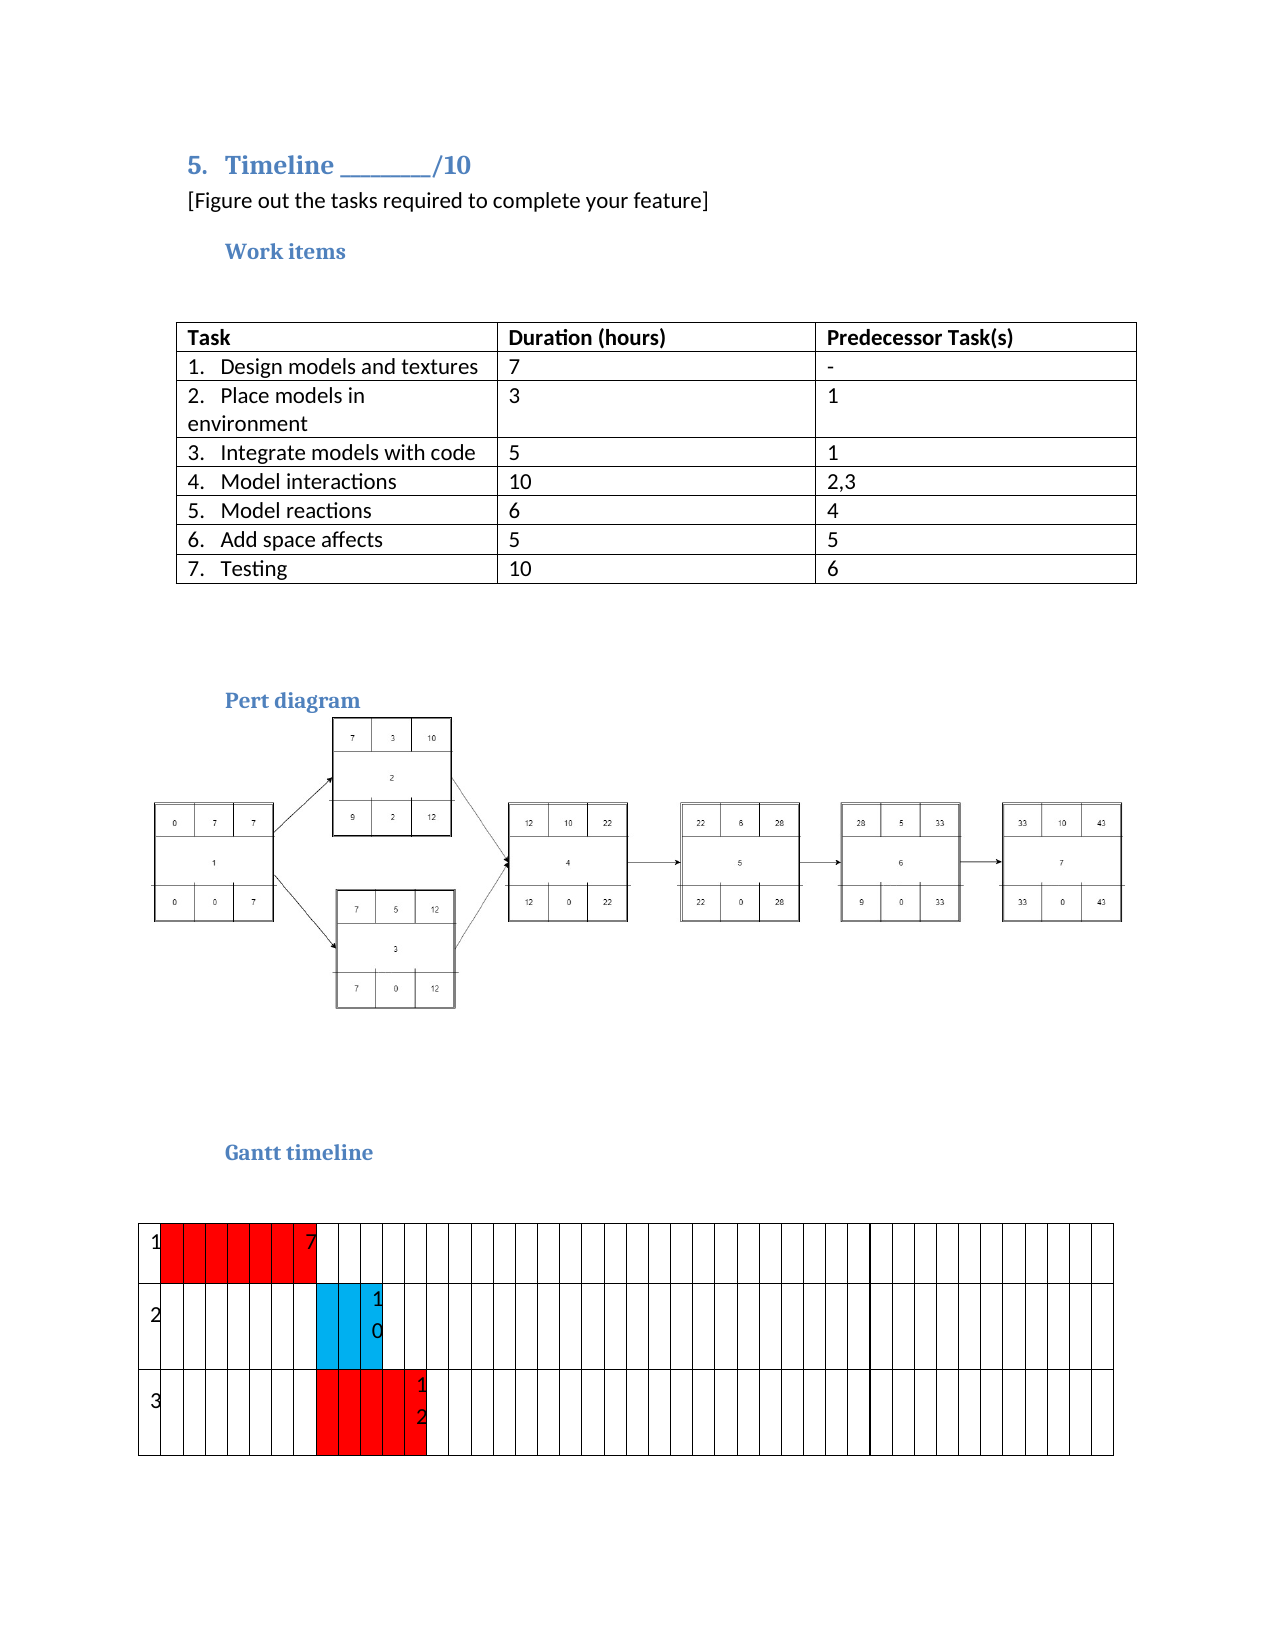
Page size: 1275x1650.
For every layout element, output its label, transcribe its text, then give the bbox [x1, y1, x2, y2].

table_cell [560, 1370, 581, 1455]
table_cell [1070, 1370, 1091, 1455]
table_header [1048, 1224, 1069, 1283]
table_cell 5 [498, 525, 815, 553]
table_header [582, 1224, 604, 1283]
table_cell [671, 1370, 692, 1455]
table_cell [693, 1370, 714, 1455]
table_cell - [816, 352, 1136, 380]
table_header [472, 1224, 493, 1283]
table_cell [339, 1370, 360, 1455]
table_cell [981, 1370, 1002, 1455]
table_cell [649, 1370, 670, 1455]
table_cell [427, 1370, 448, 1455]
table_cell [383, 1370, 404, 1455]
table_cell [272, 1284, 293, 1369]
table_header Predecessor Task(s) [816, 323, 1136, 351]
table_cell [339, 1284, 360, 1369]
table_header [427, 1224, 448, 1283]
picture [150, 717, 1125, 1009]
table_cell [871, 1370, 892, 1455]
table_cell 2,3 [816, 467, 1136, 495]
table_cell [937, 1284, 958, 1369]
table_cell [317, 1284, 338, 1369]
table_cell [494, 1284, 515, 1369]
table_cell [605, 1284, 626, 1369]
table_cell [405, 1284, 426, 1369]
table_header [649, 1224, 670, 1283]
table_cell 3. Integrate models with code [177, 438, 497, 466]
table_cell [1092, 1370, 1113, 1455]
table_cell [294, 1370, 316, 1455]
table_cell 12 [405, 1370, 426, 1455]
table_cell [627, 1370, 648, 1455]
table_cell 10 [498, 467, 815, 495]
table_header [1092, 1224, 1113, 1283]
table_cell 1 [816, 381, 1136, 437]
table_cell [228, 1370, 249, 1455]
table_header [893, 1224, 914, 1283]
table_header [250, 1224, 271, 1283]
table_header [981, 1224, 1002, 1283]
table_cell [206, 1370, 227, 1455]
table_cell 2. Place models in environment [177, 381, 497, 437]
table_cell [738, 1284, 759, 1369]
table_header [405, 1224, 426, 1283]
table_cell [317, 1370, 338, 1455]
table_cell 6 [498, 496, 815, 524]
table_cell [937, 1370, 958, 1455]
table_header [1026, 1224, 1047, 1283]
table_cell [560, 1284, 581, 1369]
table_cell [1092, 1284, 1113, 1369]
table_cell [1003, 1284, 1025, 1369]
table_header [538, 1224, 559, 1283]
table_cell 4 [816, 496, 1136, 524]
table_cell [383, 1284, 404, 1369]
table_cell 5 [498, 438, 815, 466]
table_header [937, 1224, 958, 1283]
table_cell 6. Add space affects [177, 525, 497, 553]
table_header [848, 1224, 869, 1283]
table_header 7 [294, 1224, 316, 1283]
table_cell [250, 1370, 271, 1455]
table_cell 7 [498, 352, 815, 380]
table_cell [206, 1284, 227, 1369]
table_cell [715, 1284, 737, 1369]
table_cell [826, 1284, 847, 1369]
table_header [184, 1224, 205, 1283]
table_header [161, 1224, 183, 1283]
table_cell 3 [498, 381, 815, 437]
table_cell [649, 1284, 670, 1369]
table_header [915, 1224, 936, 1283]
table_header [494, 1224, 515, 1283]
table_cell [472, 1370, 493, 1455]
table_header [339, 1224, 360, 1283]
table_cell [494, 1370, 515, 1455]
table_header [671, 1224, 692, 1283]
table_header [228, 1224, 249, 1283]
table_cell 4. Model interactions [177, 467, 497, 495]
table_cell [161, 1284, 183, 1369]
table_cell [250, 1284, 271, 1369]
table_cell [1048, 1370, 1069, 1455]
text [Figure out the tasks required to complete your feature] [187, 186, 1125, 214]
table_cell 3 [139, 1370, 160, 1455]
table_header [693, 1224, 714, 1283]
table_header [760, 1224, 781, 1283]
table_header [959, 1224, 980, 1283]
table_cell [427, 1284, 448, 1369]
table_cell [184, 1284, 205, 1369]
table_header [605, 1224, 626, 1283]
table_header [383, 1224, 404, 1283]
table_cell [715, 1370, 737, 1455]
table_header [361, 1224, 382, 1283]
table_header 1 [139, 1224, 160, 1283]
table_header [206, 1224, 227, 1283]
table_cell [582, 1284, 604, 1369]
table_cell [161, 1370, 183, 1455]
table_cell [915, 1284, 936, 1369]
table_header [871, 1224, 892, 1283]
table_header [715, 1224, 737, 1283]
table_cell 10 [361, 1284, 382, 1369]
table_cell 6 [816, 555, 1136, 582]
table_header [516, 1224, 537, 1283]
table_cell [1070, 1284, 1091, 1369]
table_header [627, 1224, 648, 1283]
table_cell [959, 1370, 980, 1455]
table_cell [516, 1284, 537, 1369]
table_header [826, 1224, 847, 1283]
table_cell [738, 1370, 759, 1455]
table_cell [760, 1370, 781, 1455]
table_header [317, 1224, 338, 1283]
table_cell [1026, 1284, 1047, 1369]
table_cell [871, 1284, 892, 1369]
table_header [272, 1224, 293, 1283]
table_cell [893, 1284, 914, 1369]
table_cell [804, 1284, 825, 1369]
table_cell [449, 1370, 471, 1455]
table_cell [1048, 1284, 1069, 1369]
subtitle Pert diagram [225, 688, 1125, 714]
table_cell [272, 1370, 293, 1455]
table_cell 1 [816, 438, 1136, 466]
table_cell [538, 1370, 559, 1455]
table_cell [981, 1284, 1002, 1369]
table_cell [184, 1370, 205, 1455]
table_cell [538, 1284, 559, 1369]
table_cell [915, 1370, 936, 1455]
table_header [1003, 1224, 1025, 1283]
table_cell [472, 1284, 493, 1369]
table_cell [1003, 1370, 1025, 1455]
table_header Task [177, 323, 497, 351]
table_header [738, 1224, 759, 1283]
table_cell 2 [139, 1284, 160, 1369]
table_cell [449, 1284, 471, 1369]
table_cell [848, 1284, 869, 1369]
table_cell 7. Testing [177, 555, 497, 582]
subtitle Timeline _________/10 [187, 150, 1125, 181]
table_header [560, 1224, 581, 1283]
table_cell [1026, 1370, 1047, 1455]
table_cell [804, 1370, 825, 1455]
table_header [782, 1224, 803, 1283]
table_cell [605, 1370, 626, 1455]
table_header [1070, 1224, 1091, 1283]
table_cell [826, 1370, 847, 1455]
table_cell [627, 1284, 648, 1369]
table_cell 10 [498, 555, 815, 582]
table_cell [671, 1284, 692, 1369]
table_header [804, 1224, 825, 1283]
table_cell [782, 1284, 803, 1369]
table_cell 5. Model reactions [177, 496, 497, 524]
table_cell [959, 1284, 980, 1369]
table_cell 1. Design models and textures [177, 352, 497, 380]
table_cell [294, 1284, 316, 1369]
subtitle Work items [225, 239, 1125, 265]
subtitle Gantt timeline [225, 1140, 1125, 1166]
table_cell [361, 1370, 382, 1455]
table_cell 5 [816, 525, 1136, 553]
table_cell [893, 1370, 914, 1455]
table_cell [693, 1284, 714, 1369]
table_cell [782, 1370, 803, 1455]
table_cell [228, 1284, 249, 1369]
table_header [449, 1224, 471, 1283]
table_cell [516, 1370, 537, 1455]
table_cell [760, 1284, 781, 1369]
table_cell [848, 1370, 869, 1455]
table_cell [582, 1370, 604, 1455]
table_header Duration (hours) [498, 323, 815, 351]
